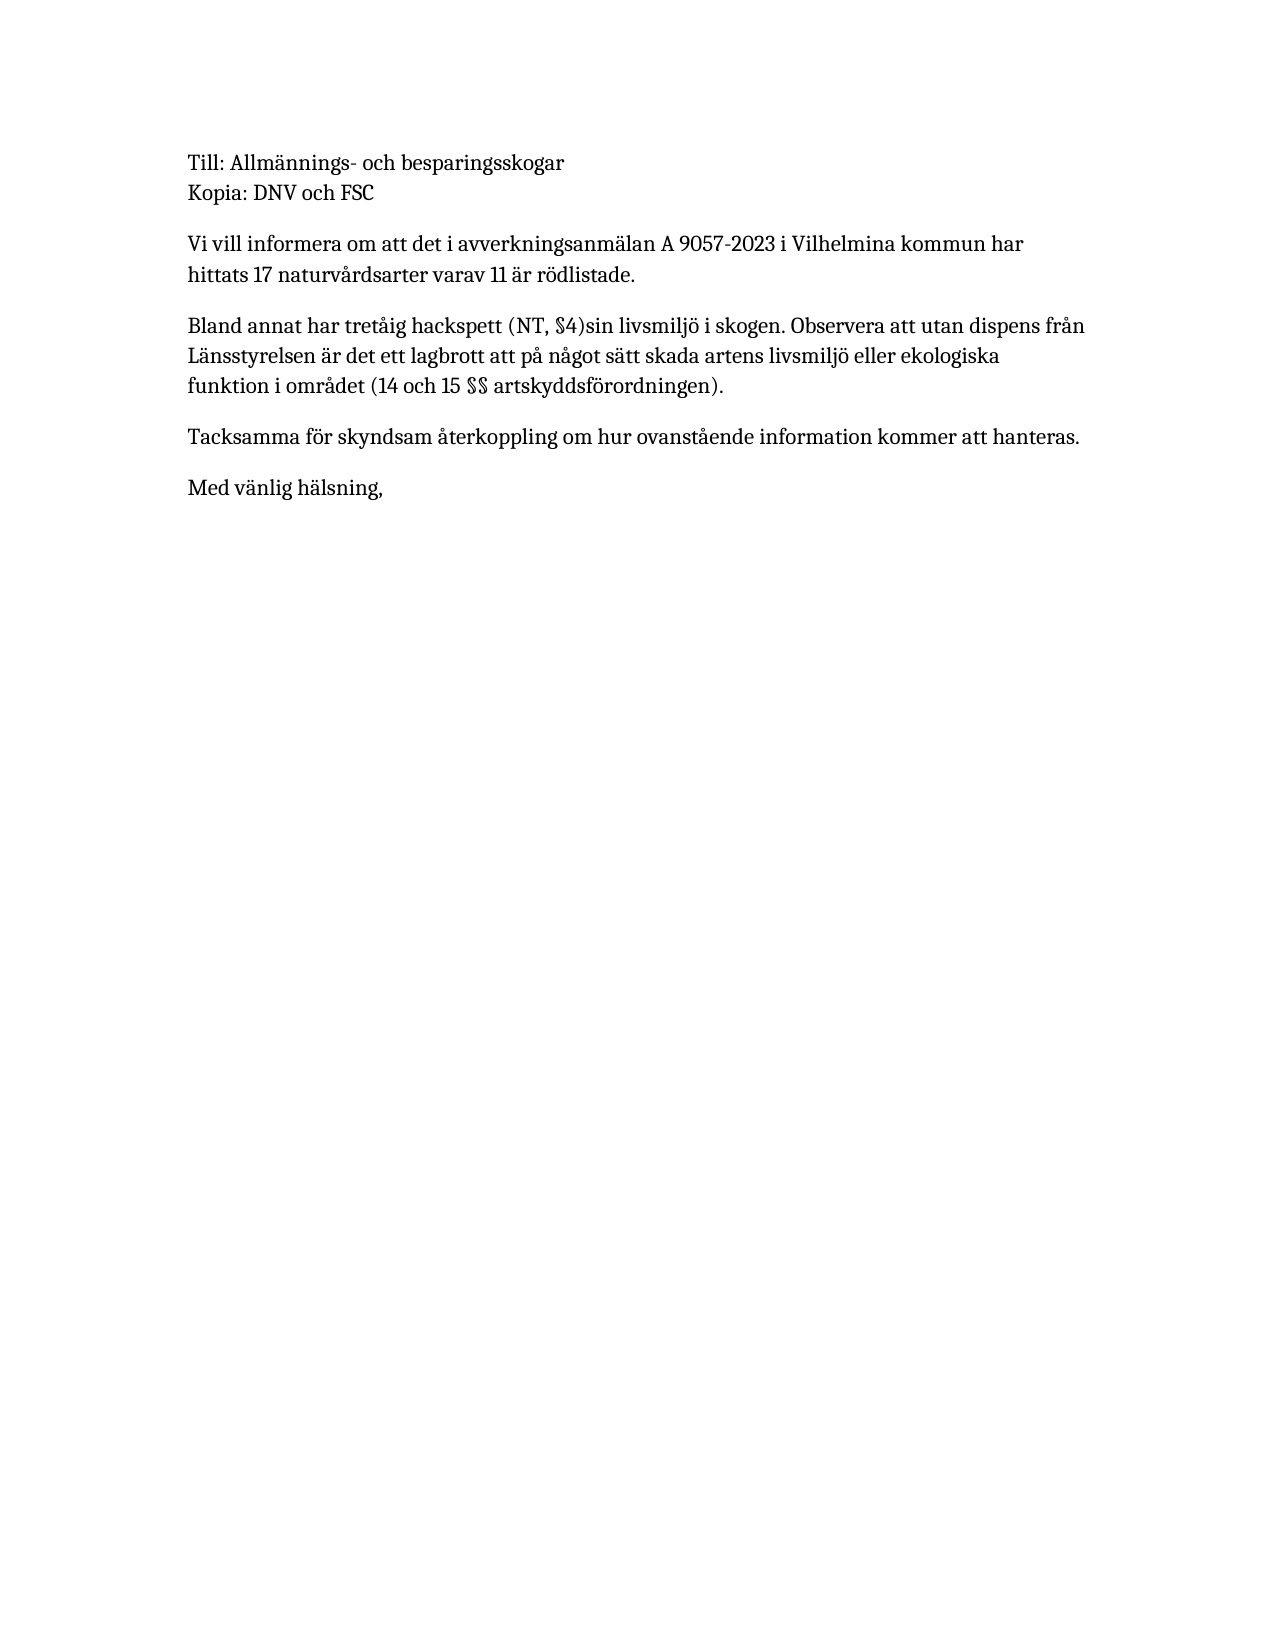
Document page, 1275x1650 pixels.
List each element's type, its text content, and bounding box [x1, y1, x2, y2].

text Vi vill informera om att det i avverkningsanmälan A 9057-2023 i Vilhelmina kommun har hittats 17 naturvårdsarter varav 11 är rödlistade. [187, 231, 1087, 288]
text Med vänlig hälsning, [187, 475, 1087, 532]
text Till: Allmännings- och besparingsskogar Kopia: DNV och FSC [187, 150, 1087, 207]
text Bland annat har tretåig hackspett (NT, §4)sin livsmiljö i skogen. Observera att utan dispens från Länsstyrelsen är det ett lagbrott att på något sätt skada artens livsmiljö eller ekologiska funktion i området (14 och 15 §§ artskyddsförordningen). [187, 312, 1087, 399]
text Tacksamma för skyndsam återkoppling om hur ovanstående information kommer att hanteras. [187, 424, 1087, 450]
